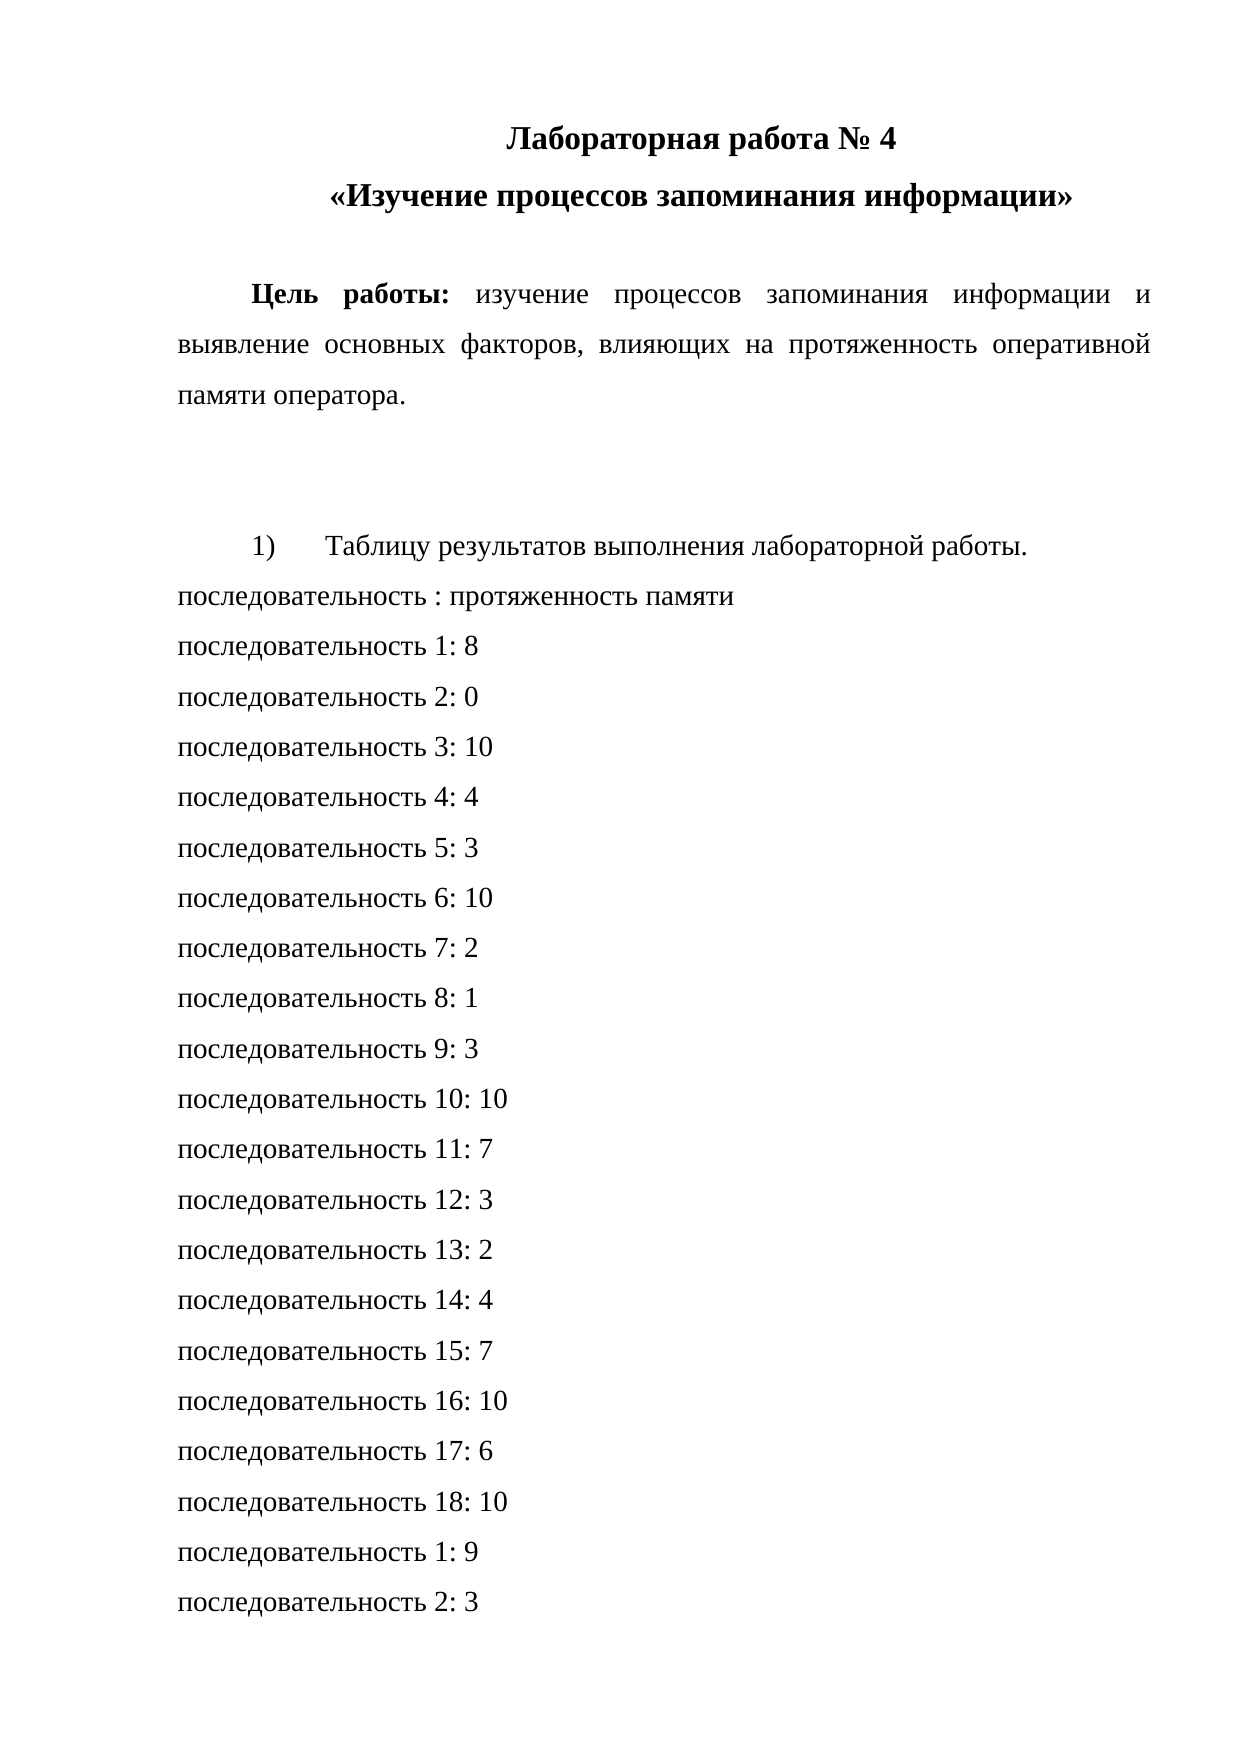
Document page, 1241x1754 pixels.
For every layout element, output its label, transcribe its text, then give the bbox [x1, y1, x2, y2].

text последовательность 11: 7 [177, 1132, 1152, 1165]
text последовательность 7: 2 [177, 930, 1152, 964]
text последовательность 12: 3 [177, 1182, 1152, 1215]
text последовательность 10: 10 [177, 1081, 1152, 1115]
text последовательность 17: 6 [177, 1433, 1152, 1467]
text Цель работы: изучение процессов запоминания информации и выявление основных факторов, влияющих на протяженность оперативной памяти оператора. [177, 276, 1152, 410]
text последовательность 2: 0 [177, 679, 1152, 712]
text последовательность 4: 4 [177, 779, 1152, 813]
text последовательность 13: 2 [177, 1232, 1152, 1266]
text последовательность 8: 1 [177, 981, 1152, 1014]
text последовательность : протяженность памяти [177, 578, 1152, 612]
text последовательность 3: 10 [177, 729, 1152, 763]
text последовательность 14: 4 [177, 1282, 1152, 1316]
text последовательность 1: 8 [177, 628, 1152, 662]
text Лабораторная работа № 4 [177, 118, 1152, 156]
text последовательность 15: 7 [177, 1333, 1152, 1366]
text последовательность 1: 9 [177, 1534, 1152, 1568]
text «Изучение процессов запоминания информации» [177, 176, 1152, 214]
list Таблицу результатов выполнения лабораторной работы. [177, 528, 1152, 561]
text последовательность 18: 10 [177, 1484, 1152, 1517]
text последовательность 6: 10 [177, 880, 1152, 913]
text последовательность 5: 3 [177, 830, 1152, 863]
text последовательность 16: 10 [177, 1383, 1152, 1417]
text последовательность 2: 3 [177, 1584, 1152, 1618]
text последовательность 9: 3 [177, 1031, 1152, 1064]
